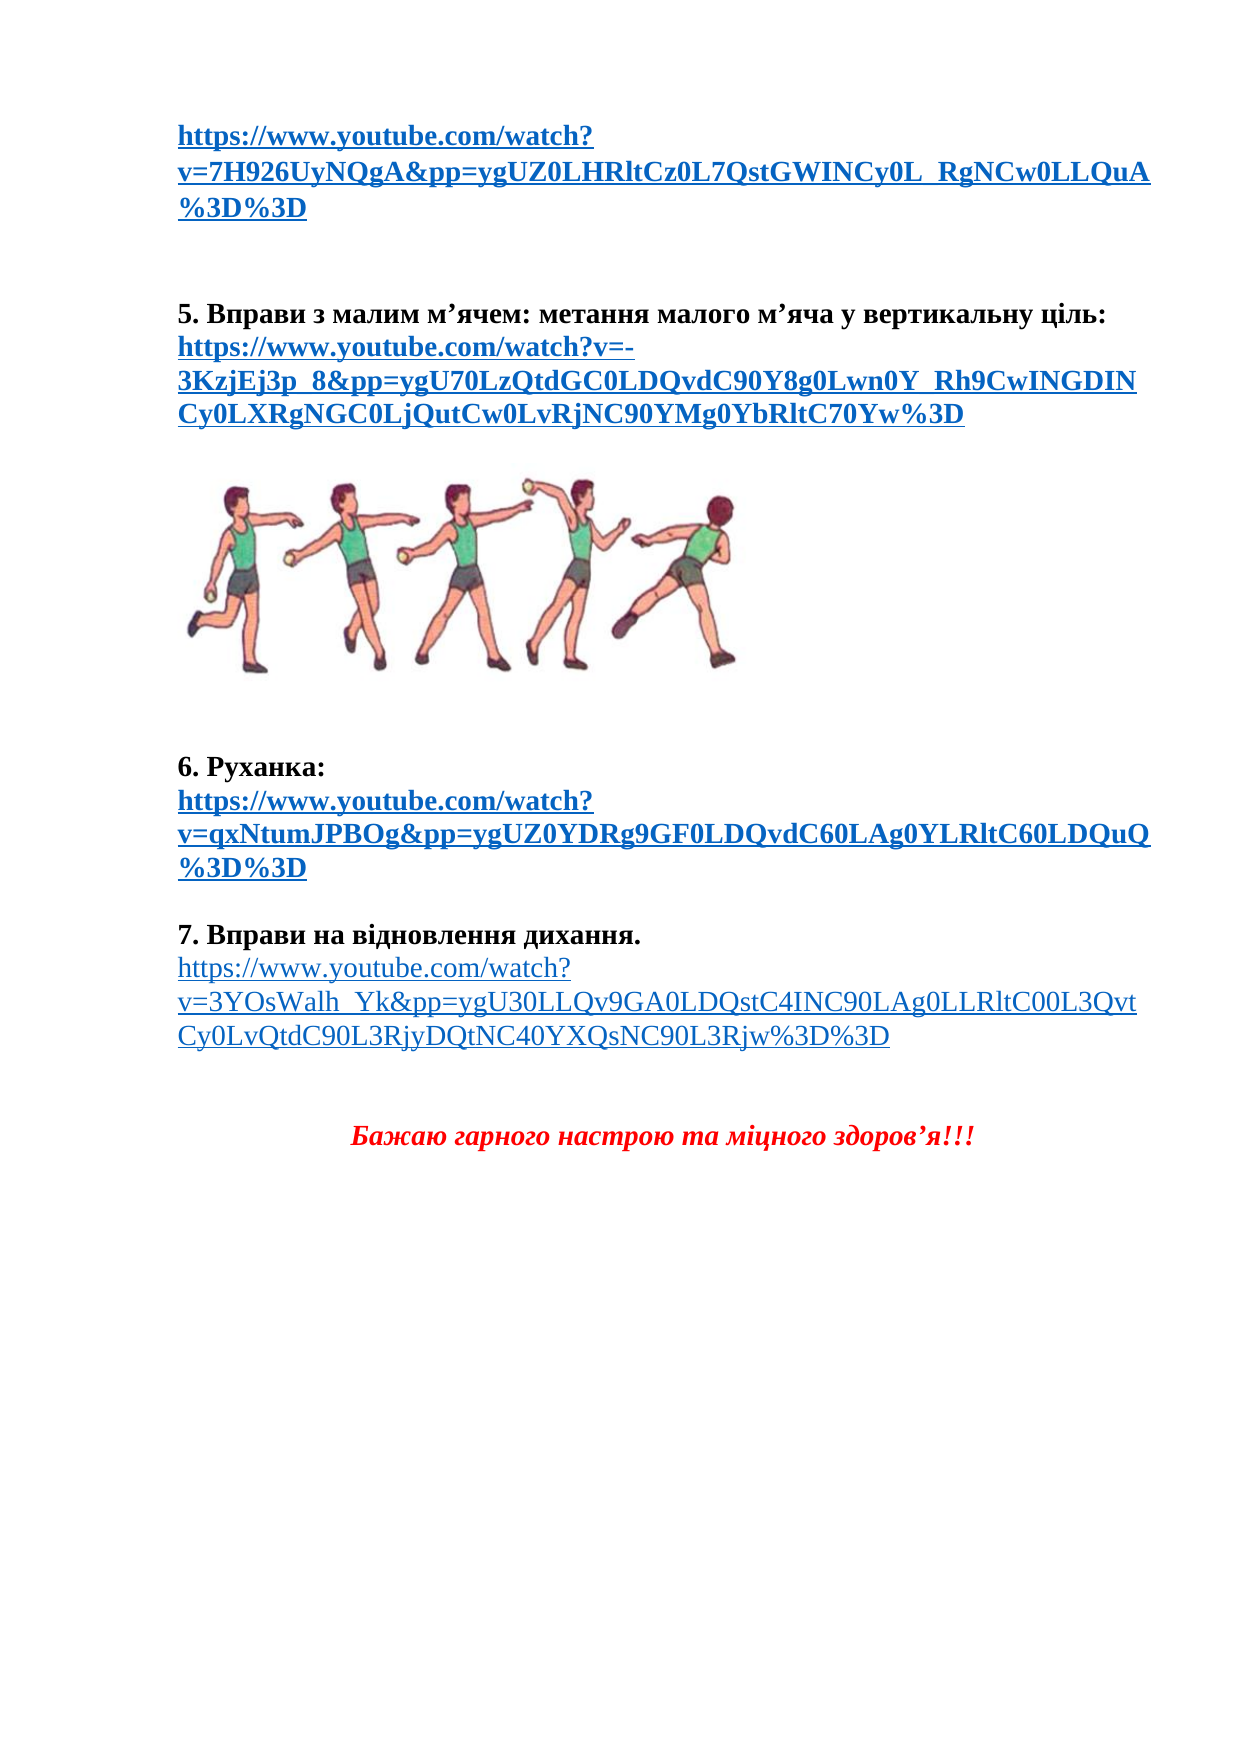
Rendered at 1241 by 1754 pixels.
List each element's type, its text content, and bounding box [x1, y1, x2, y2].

text 6. Руханка: [177, 749, 1152, 783]
text https://www.youtube.com/watch?v=-3KzjEj3p_8&pp=ygU70LzQtdGC0LDQvdC90Y8g0Lwn0Y_Rh9CwINGDINCy0LXRgNGC0LjQutCw0LvRjNC90YMg0YbRltC70Yw%3D [177, 329, 1152, 430]
text Бажаю гарного настрою та міцного здоров’я!!! [177, 1118, 1152, 1152]
text https://www.youtube.com/watch?v=3YOsWalh_Yk&pp=ygU30LLQv9GA0LDQstC4INC90LAg0LLRltC00L3QvtCy0LvQtdC90L3RjyDQtNC40YXQsNC90L3Rjw%3D%3D [177, 951, 1152, 1051]
text 7. Вправи на відновлення дихання. [177, 917, 1152, 951]
text 5. Вправи з малим м’ячем: метання малого м’яча у вертикальну ціль: [177, 296, 1152, 329]
text https://www.youtube.com/watch?v=qxNtumJPBOg&pp=ygUZ0YDRg9GF0LDQvdC60LAg0YLRltC60LDQuQ%3D%3D [177, 783, 1152, 883]
text https://www.youtube.com/watch?v=7H926UyNQgA&pp=ygUZ0LHRltCz0L7QstGWINCy0L_RgNCw0LLQuA%3D%3D [177, 118, 1152, 224]
picture [177, 463, 754, 687]
